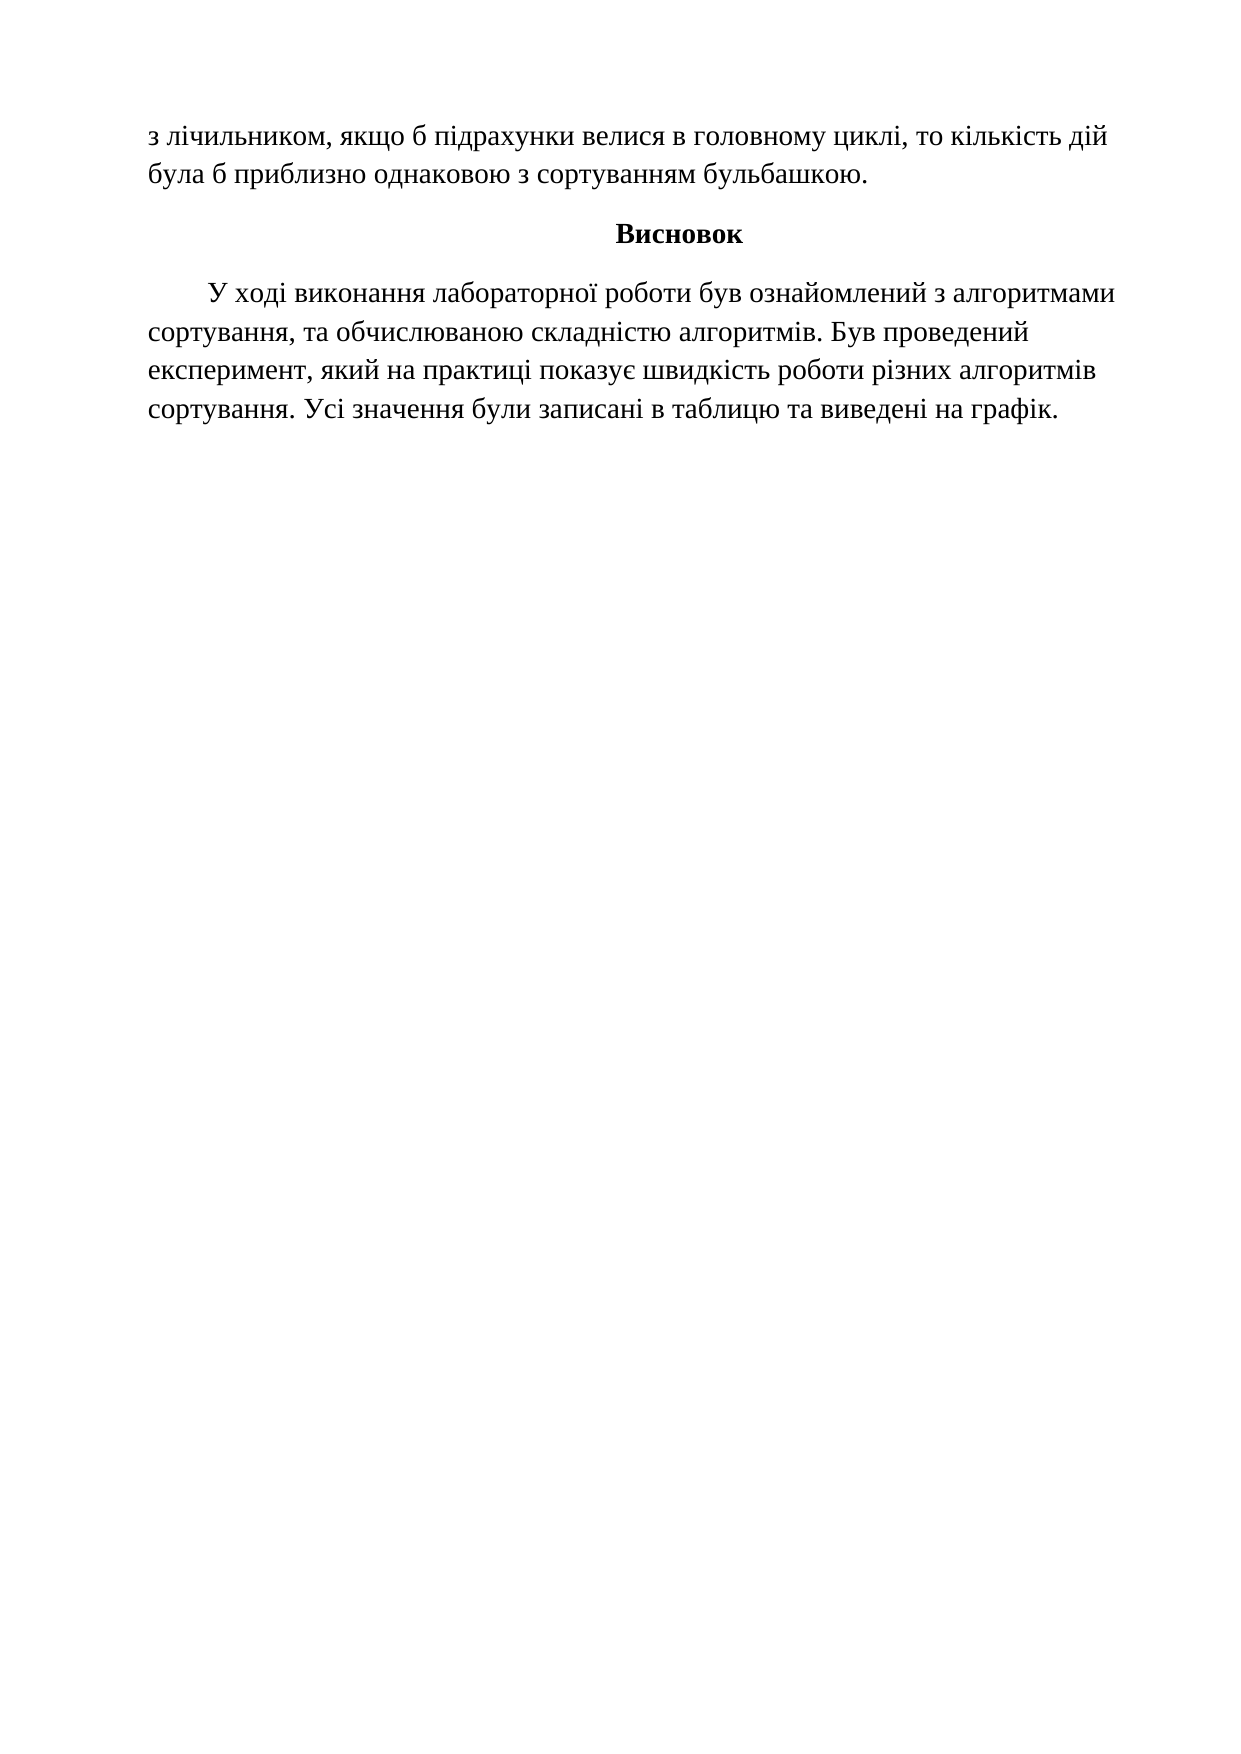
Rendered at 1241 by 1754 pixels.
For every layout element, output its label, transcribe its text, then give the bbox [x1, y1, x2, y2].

text Висновок [148, 216, 1152, 249]
text У ході виконання лабораторної роботи був ознайомлений з алгоритмами сортування, та обчислюваною складністю алгоритмів. Був проведений експеримент, який на практиці показує швидкість роботи різних алгоритмів сортування. Усі значення були записані в таблицю та виведені на графік. [148, 275, 1152, 424]
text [148, 118, 1152, 190]
